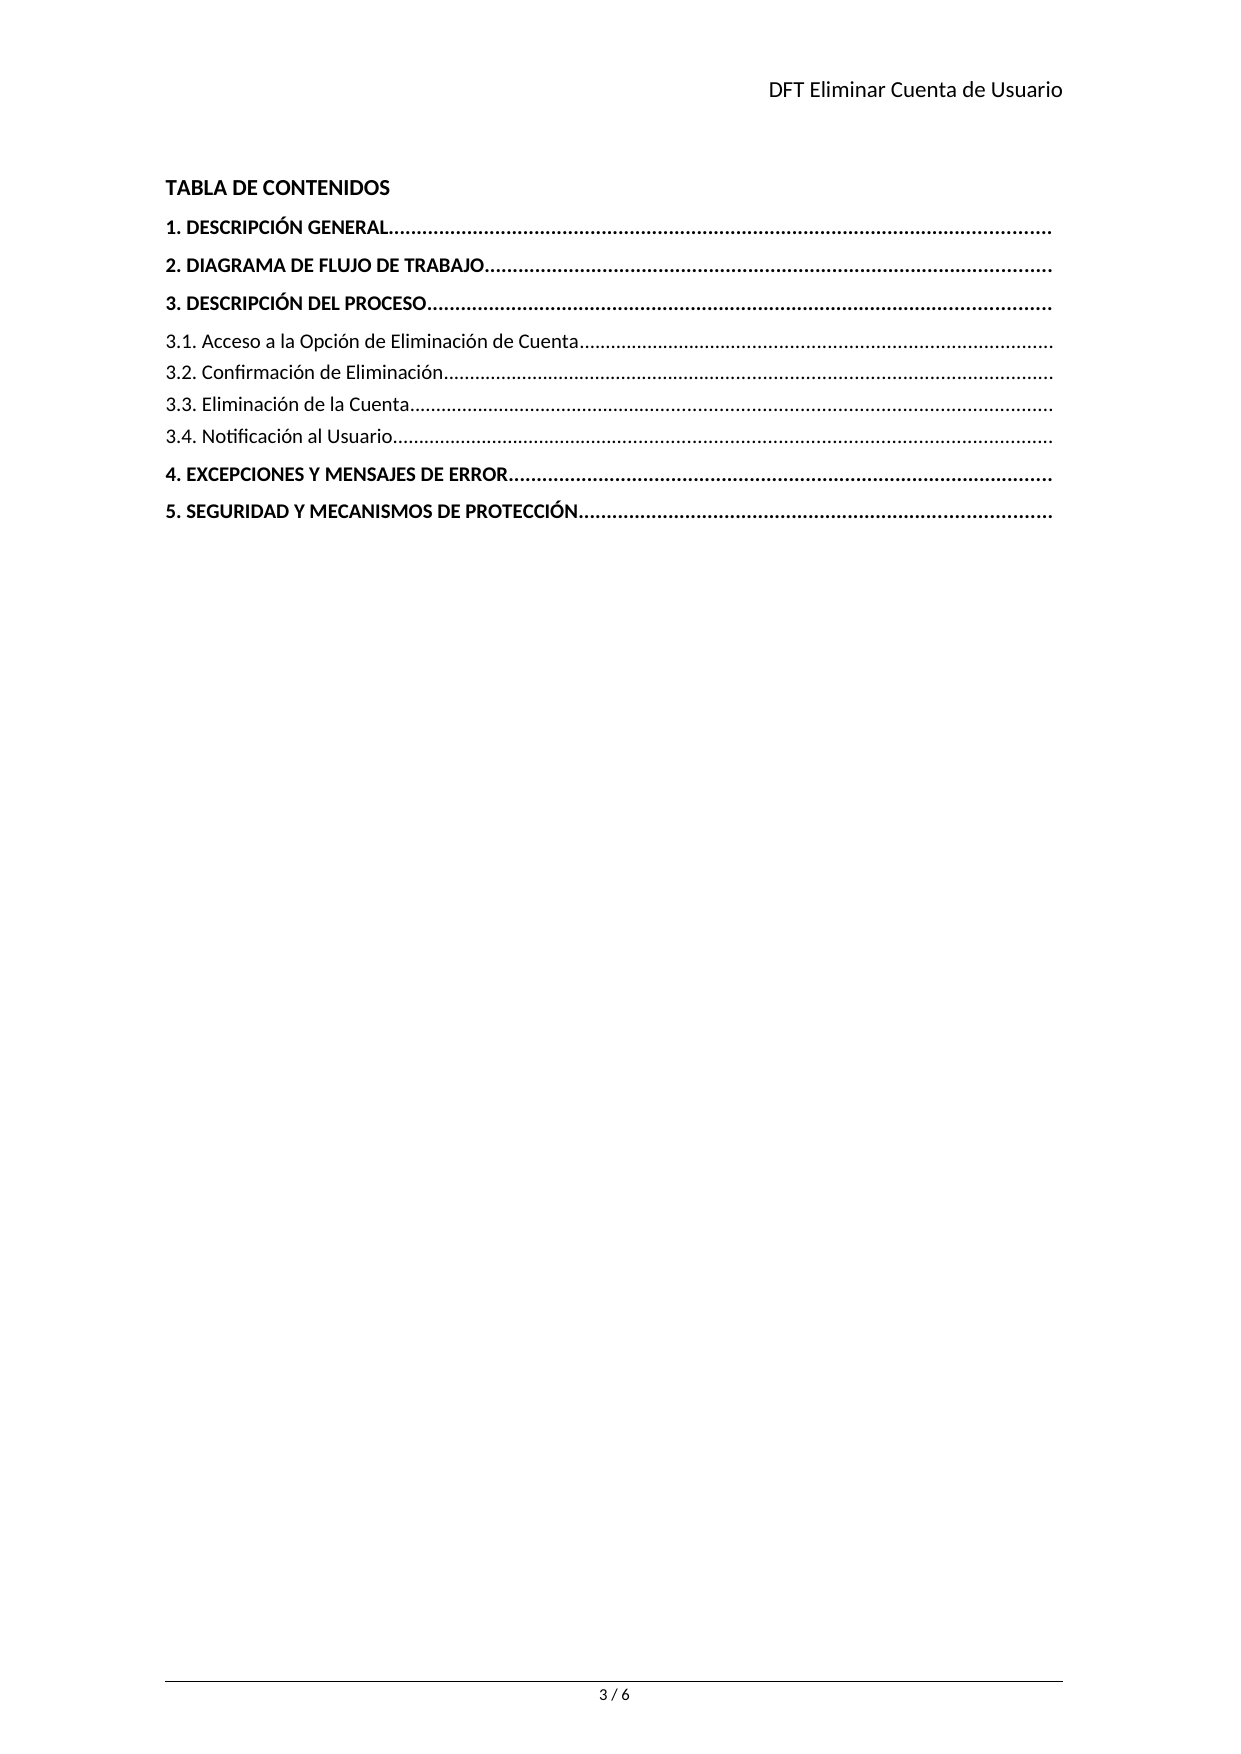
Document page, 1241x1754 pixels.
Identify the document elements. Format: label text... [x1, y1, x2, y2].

text 3.4. Notificación al Usuario 5 [165, 423, 988, 448]
text 1. Descripción General 4 [165, 214, 988, 239]
text TABLA DE CONTENIDOS [165, 173, 1063, 202]
text 3. Descripción del Proceso 4 [165, 290, 988, 315]
text 3.2. Confirmación de Eliminación 5 [165, 359, 988, 385]
text 4. Excepciones y Mensajes de Error 5 [165, 461, 988, 486]
text 3.1. Acceso a la Opción de Eliminación de Cuenta 4 [165, 328, 988, 353]
text 3.3. Eliminación de la Cuenta 5 [165, 391, 988, 417]
text 5. Seguridad y Mecanismos de Protección 5 [165, 499, 988, 524]
text 2. Diagrama de Flujo de Trabajo 4 [165, 252, 988, 277]
